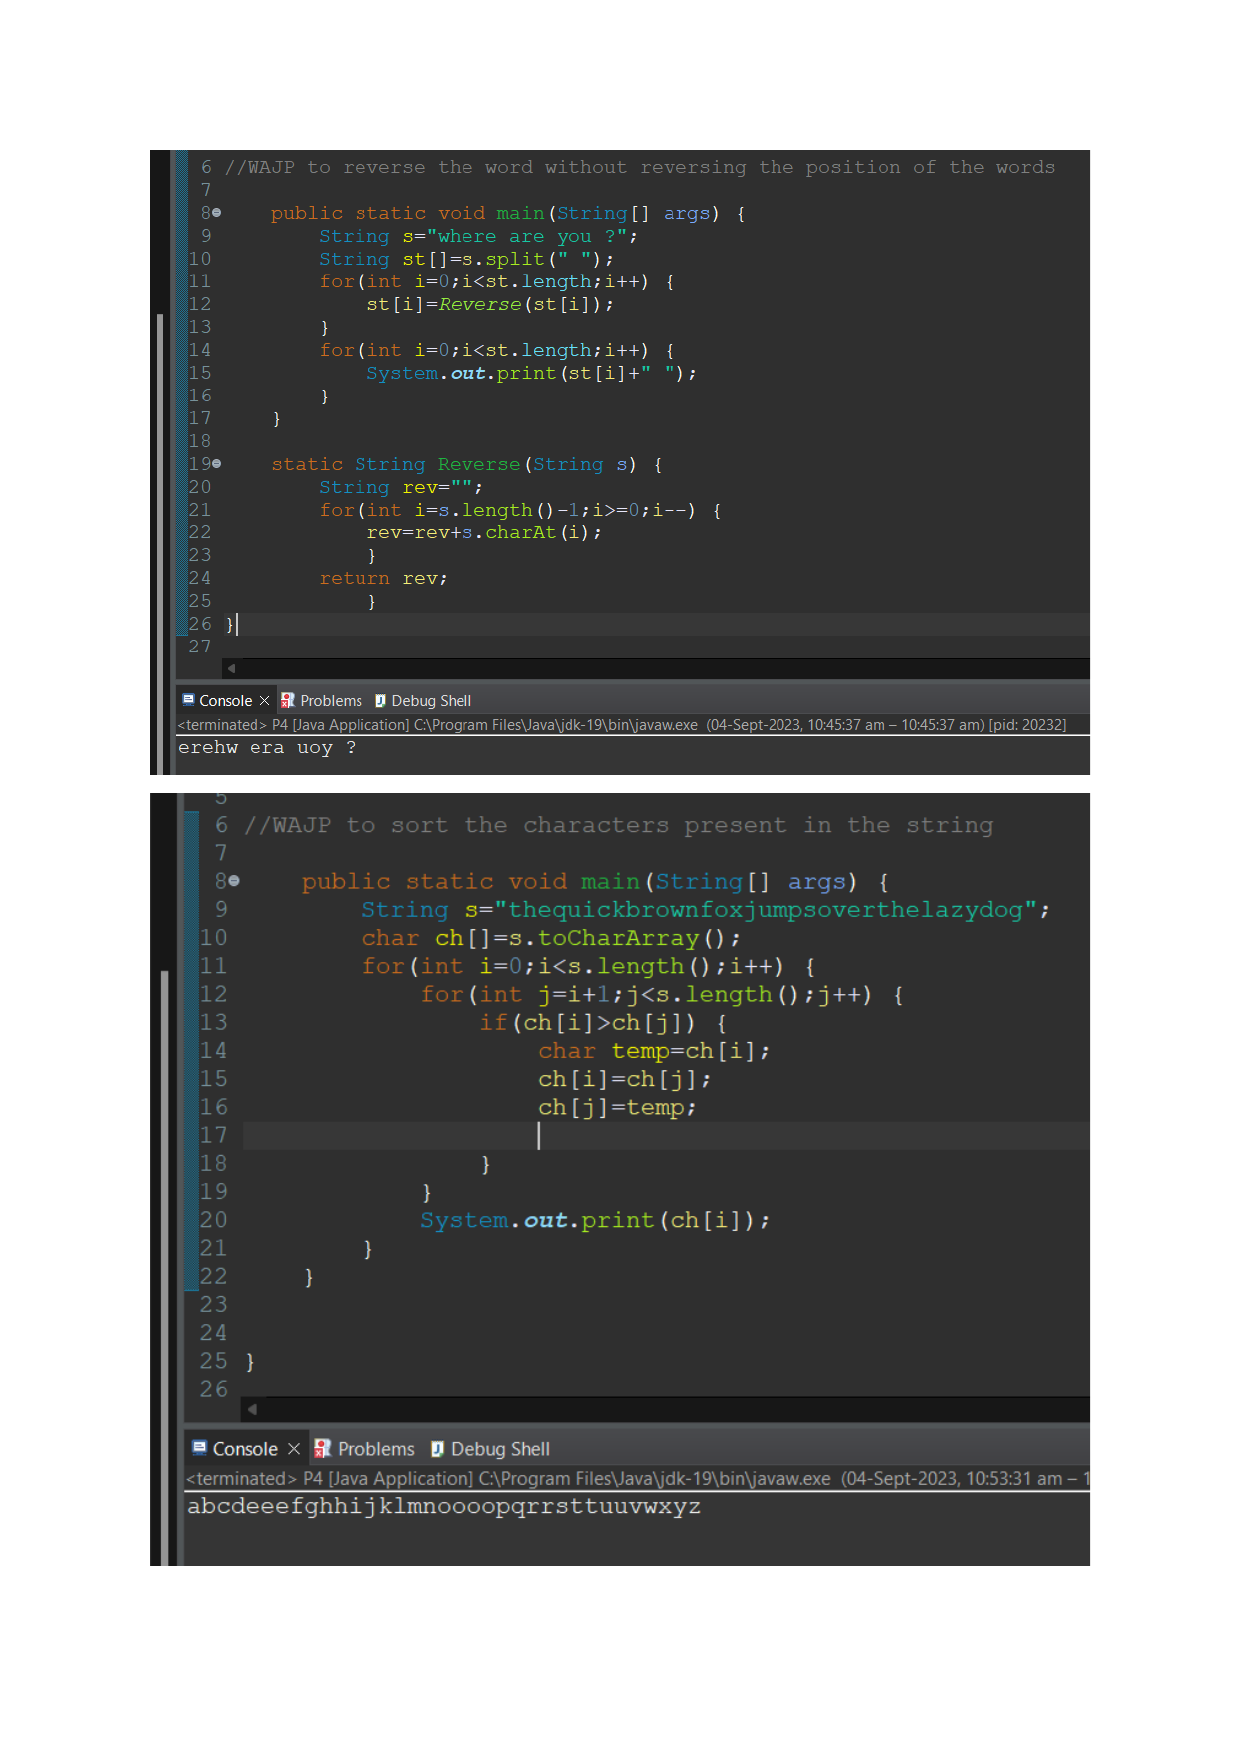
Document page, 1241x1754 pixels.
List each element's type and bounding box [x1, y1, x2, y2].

picture [150, 150, 1091, 775]
picture [150, 793, 1091, 1566]
